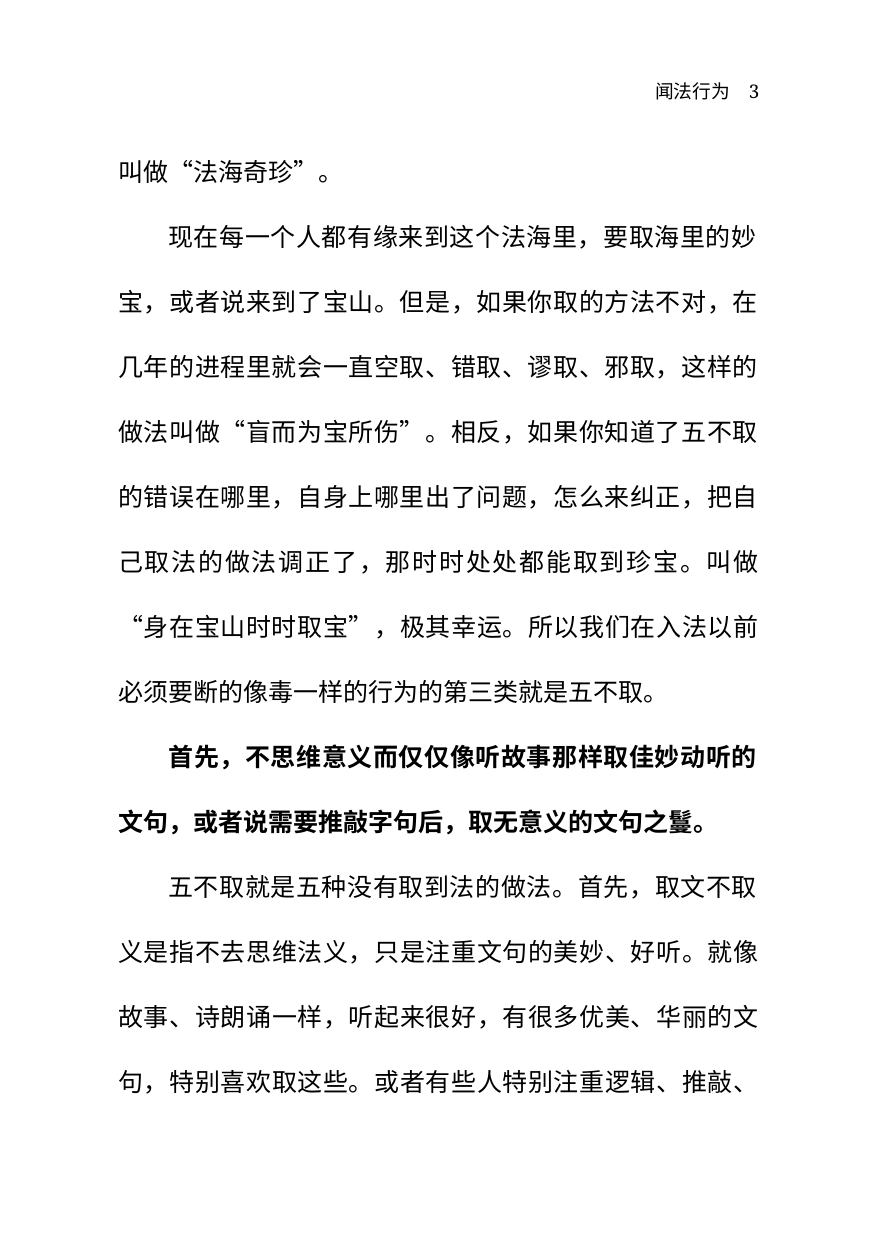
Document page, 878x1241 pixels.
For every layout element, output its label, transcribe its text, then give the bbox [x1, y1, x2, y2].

text 首先，不思维意义而仅仅像听故事那样取佳妙动听的文句，或者说需要推敲字句后，取无意义的文句之鬘。 [118, 723, 759, 853]
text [118, 138, 759, 203]
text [118, 853, 759, 1113]
text 现在每一个人都有缘来到这个法海里，要取海里的妙宝，或者说来到了宝山。但是，如果你取的方法不对，在几年的进程里就会一直空取、错取、谬取、邪取，这样的做法叫做“盲而为宝所伤”。相反，如果你知道了五不取的错误在哪里，自身上哪里出了问题，怎么来纠正，把自己取法的做法调正了，那时时处处都能取到珍宝。叫做“身在宝山时时取宝”，极其幸运。所以我们在入法以前，必须要断的像毒一样的行为的第三类就是五不取。 [118, 203, 759, 723]
